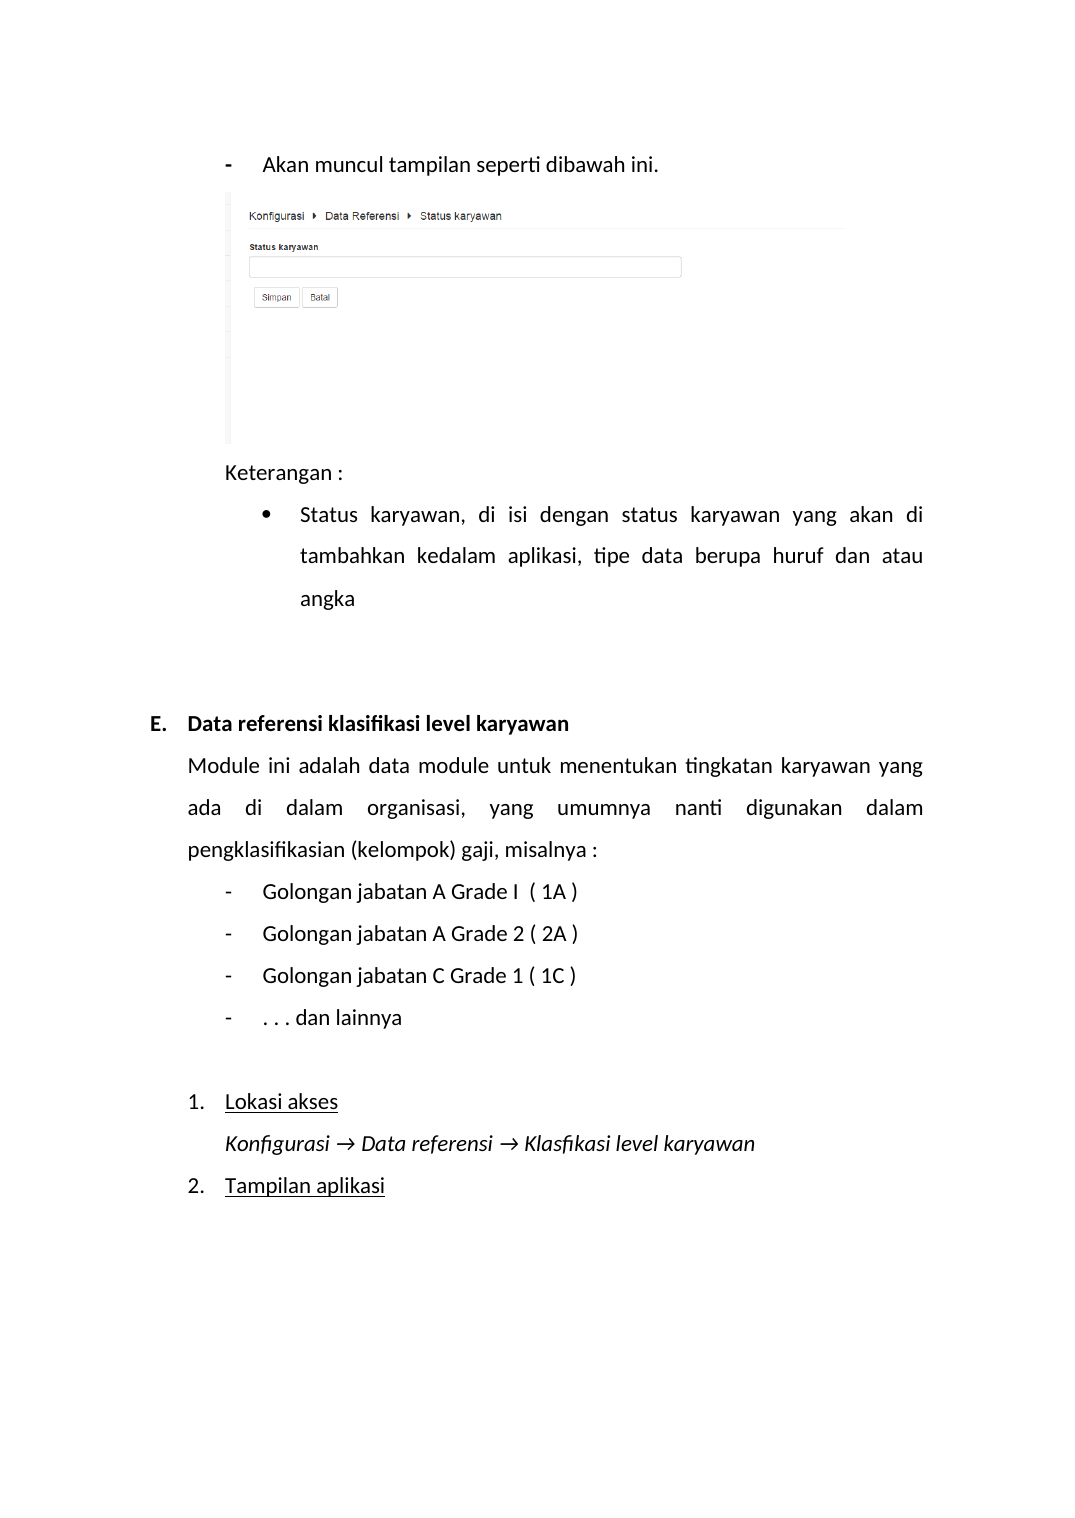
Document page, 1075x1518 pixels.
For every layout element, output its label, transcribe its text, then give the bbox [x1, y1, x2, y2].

list Tampilan aplikasi [187, 1171, 925, 1199]
list Status karyawan, di isi dengan status karyawan yang akan di tambahkan kedalam aplikasi, tipe data berupa huruf dan atau angka [262, 500, 925, 612]
list Akan muncul tampilan seperti dibawah ini. [225, 150, 925, 178]
picture [225, 192, 845, 444]
list Data referensi klasifikasi level karyawan [150, 709, 925, 738]
list Golongan jabatan C Grade 1 ( 1C ) [225, 961, 925, 989]
text Konfigurasi → Data referensi → Klasfikasi level karyawan [225, 1129, 925, 1157]
text Keterangan : [150, 458, 925, 486]
list Lokasi akses [187, 1087, 925, 1115]
list Golongan jabatan A Grade 2 ( 2A ) [225, 919, 925, 947]
list Golongan jabatan A Grade I ( 1A ) [225, 877, 925, 906]
text Module ini adalah data module untuk menentukan tingkatan karyawan yang ada di dalam organisasi, yang umumnya nanti digunakan dalam pengklasifikasian (kelompok) gaji, misalnya : [187, 752, 925, 863]
list . . . dan lainnya [225, 1003, 925, 1031]
